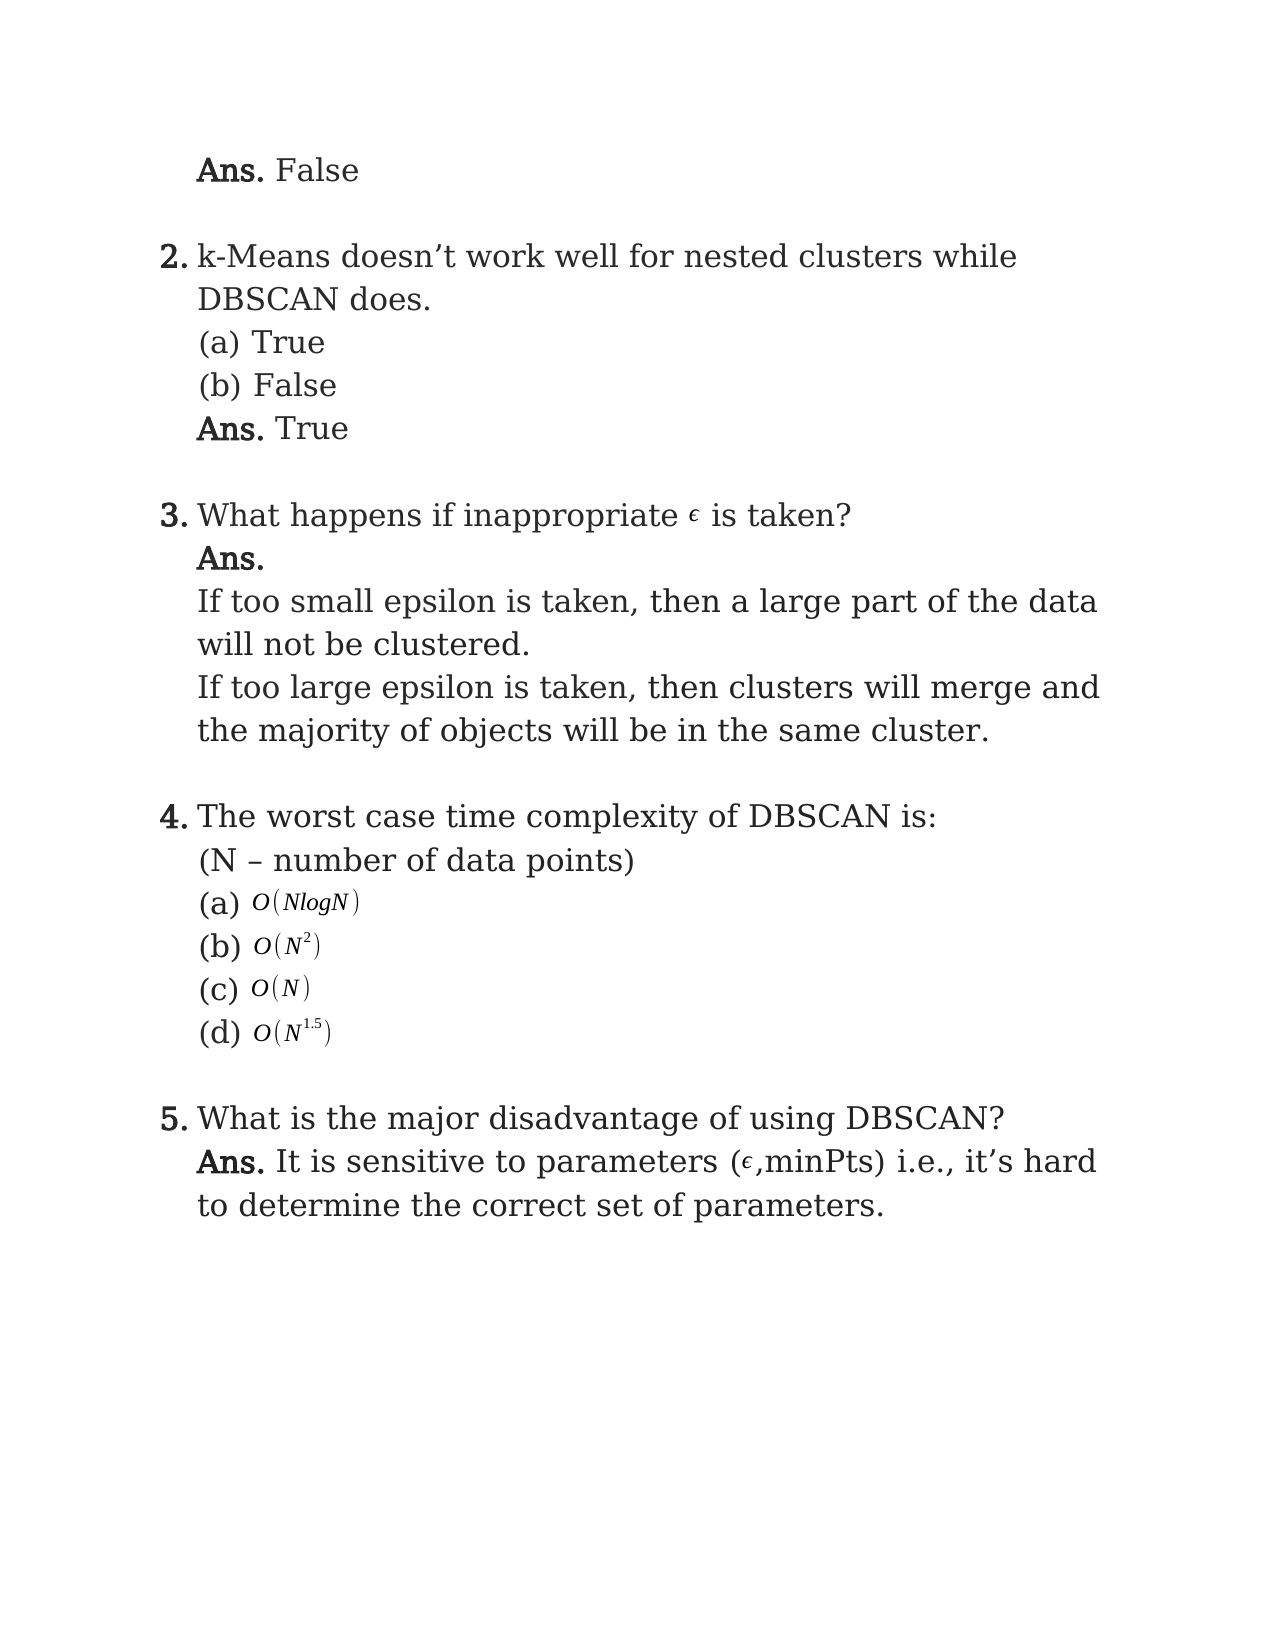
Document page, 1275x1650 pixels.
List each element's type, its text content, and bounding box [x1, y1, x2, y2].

list The worst case time complexity of DBSCAN is: (N – number of data points) (a) (b) (c) (d) [159, 797, 1125, 1093]
list k-Means doesn’t work well for nested clusters while DBSCAN does. (a) True (b) False Ans. True [159, 236, 1125, 489]
list What is the major disadvantage of using DBSCAN? Ans. It is sensitive to parameters (,minPts) i.e., it’s hard to determine the correct set of parameters. [159, 1099, 1125, 1222]
list What happens if inappropriate is taken? Ans. If too small epsilon is taken, then a large part of the data will not be clustered. If too large epsilon is taken, then clusters will merge and the majority of objects will be in the same cluster. [159, 495, 1125, 791]
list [159, 150, 1125, 231]
